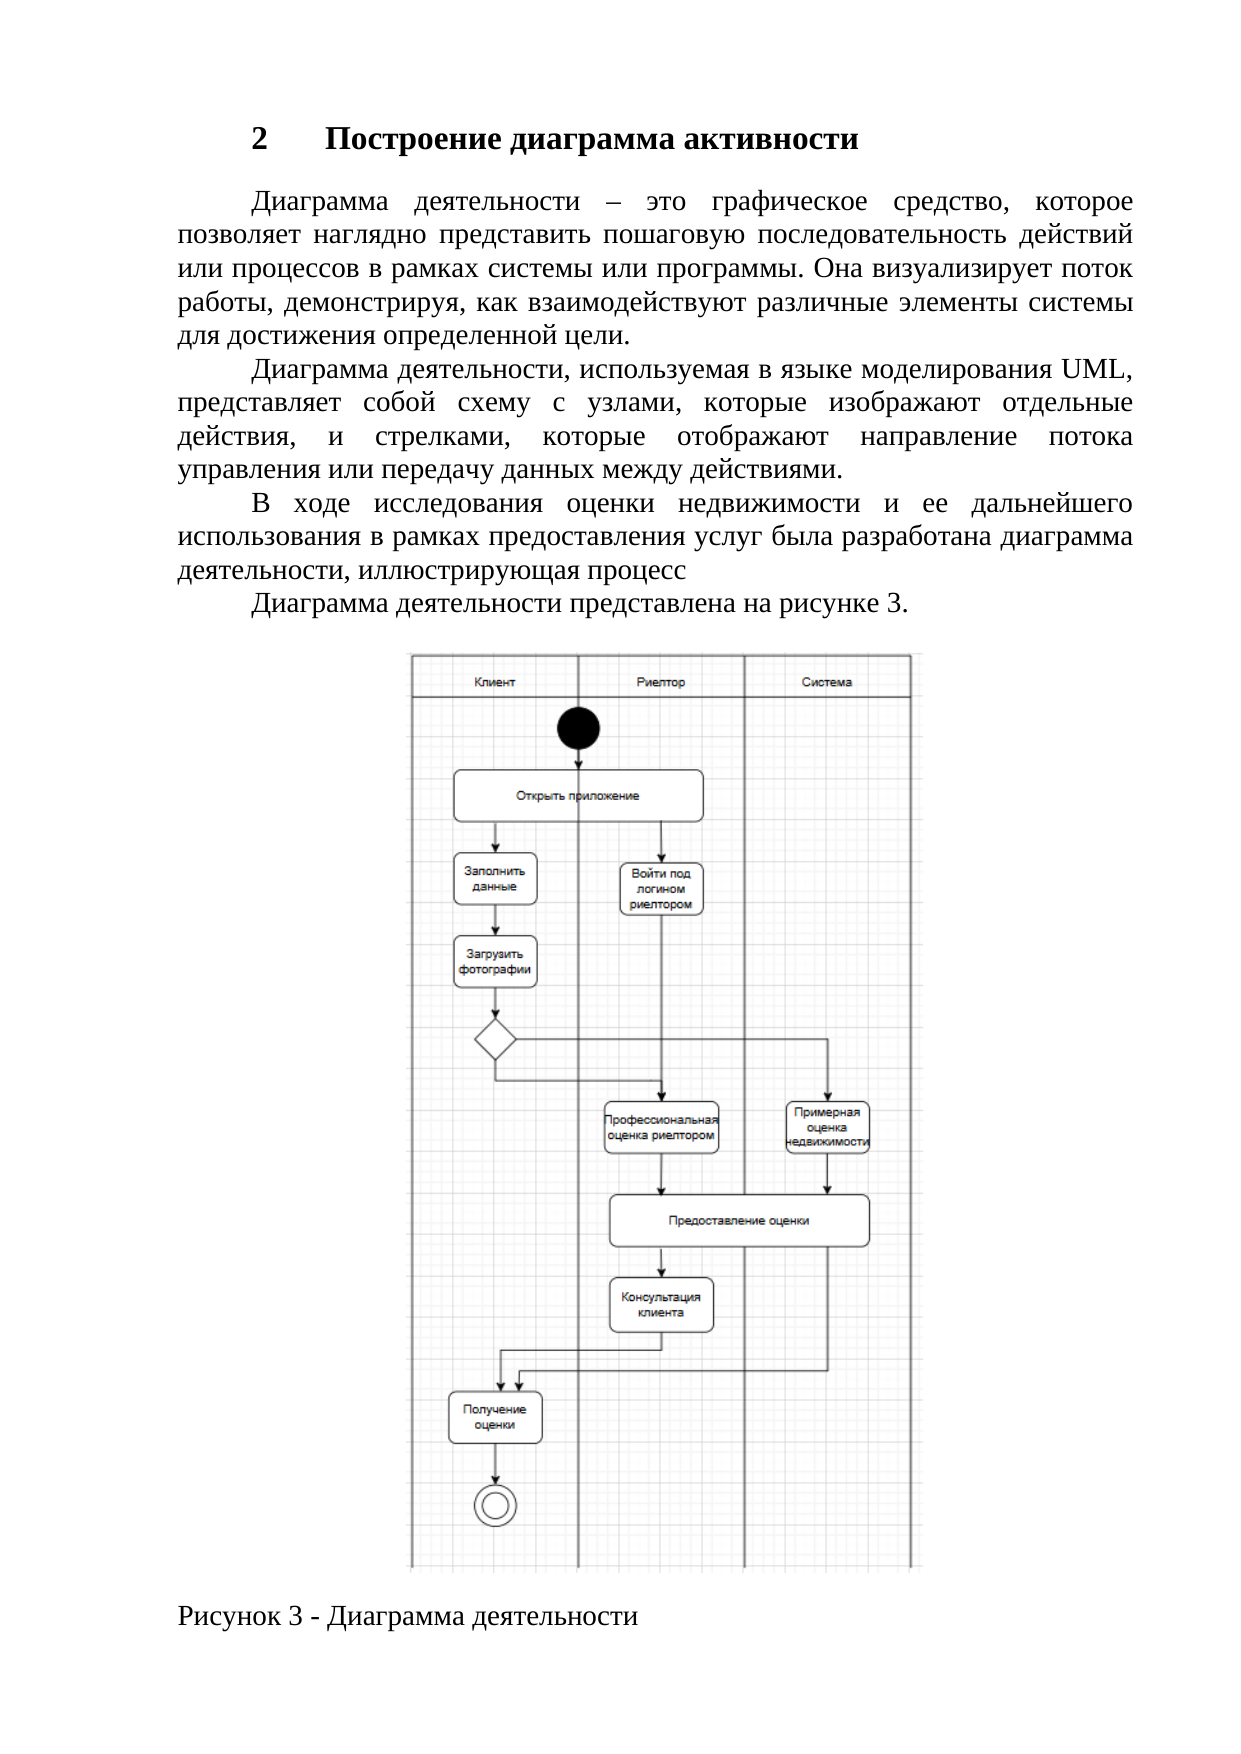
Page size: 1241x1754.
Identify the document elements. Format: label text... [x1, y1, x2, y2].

picture [405, 652, 924, 1573]
text В ходе исследования оценки недвижимости и ее дальнейшего использования в рамках предоставления услуг была разработана диаграмма деятельности, иллюстрирующая процесс [177, 485, 1134, 586]
text Диаграмма деятельности, используемая в языке моделирования UML, представляет собой схему с узлами, которые изображают отдельные действия, и стрелками, которые отображают направление потока управления или передачу данных между действиями. [177, 351, 1134, 485]
text 2 Построение диаграмма активности [177, 118, 1152, 156]
text Диаграмма деятельности – это графическое средство, которое позволяет наглядно представить пошаговую последовательность действий или процессов в рамках системы или программы. Она визуализирует поток работы, демонстрируя, как взаимодействуют различные элементы системы для достижения определенной цели. [177, 183, 1134, 351]
text Диаграмма деятельности представлена на рисунке 3. [177, 586, 1134, 619]
text Рисунок 3 - Диаграмма деятельности [177, 1598, 1152, 1631]
